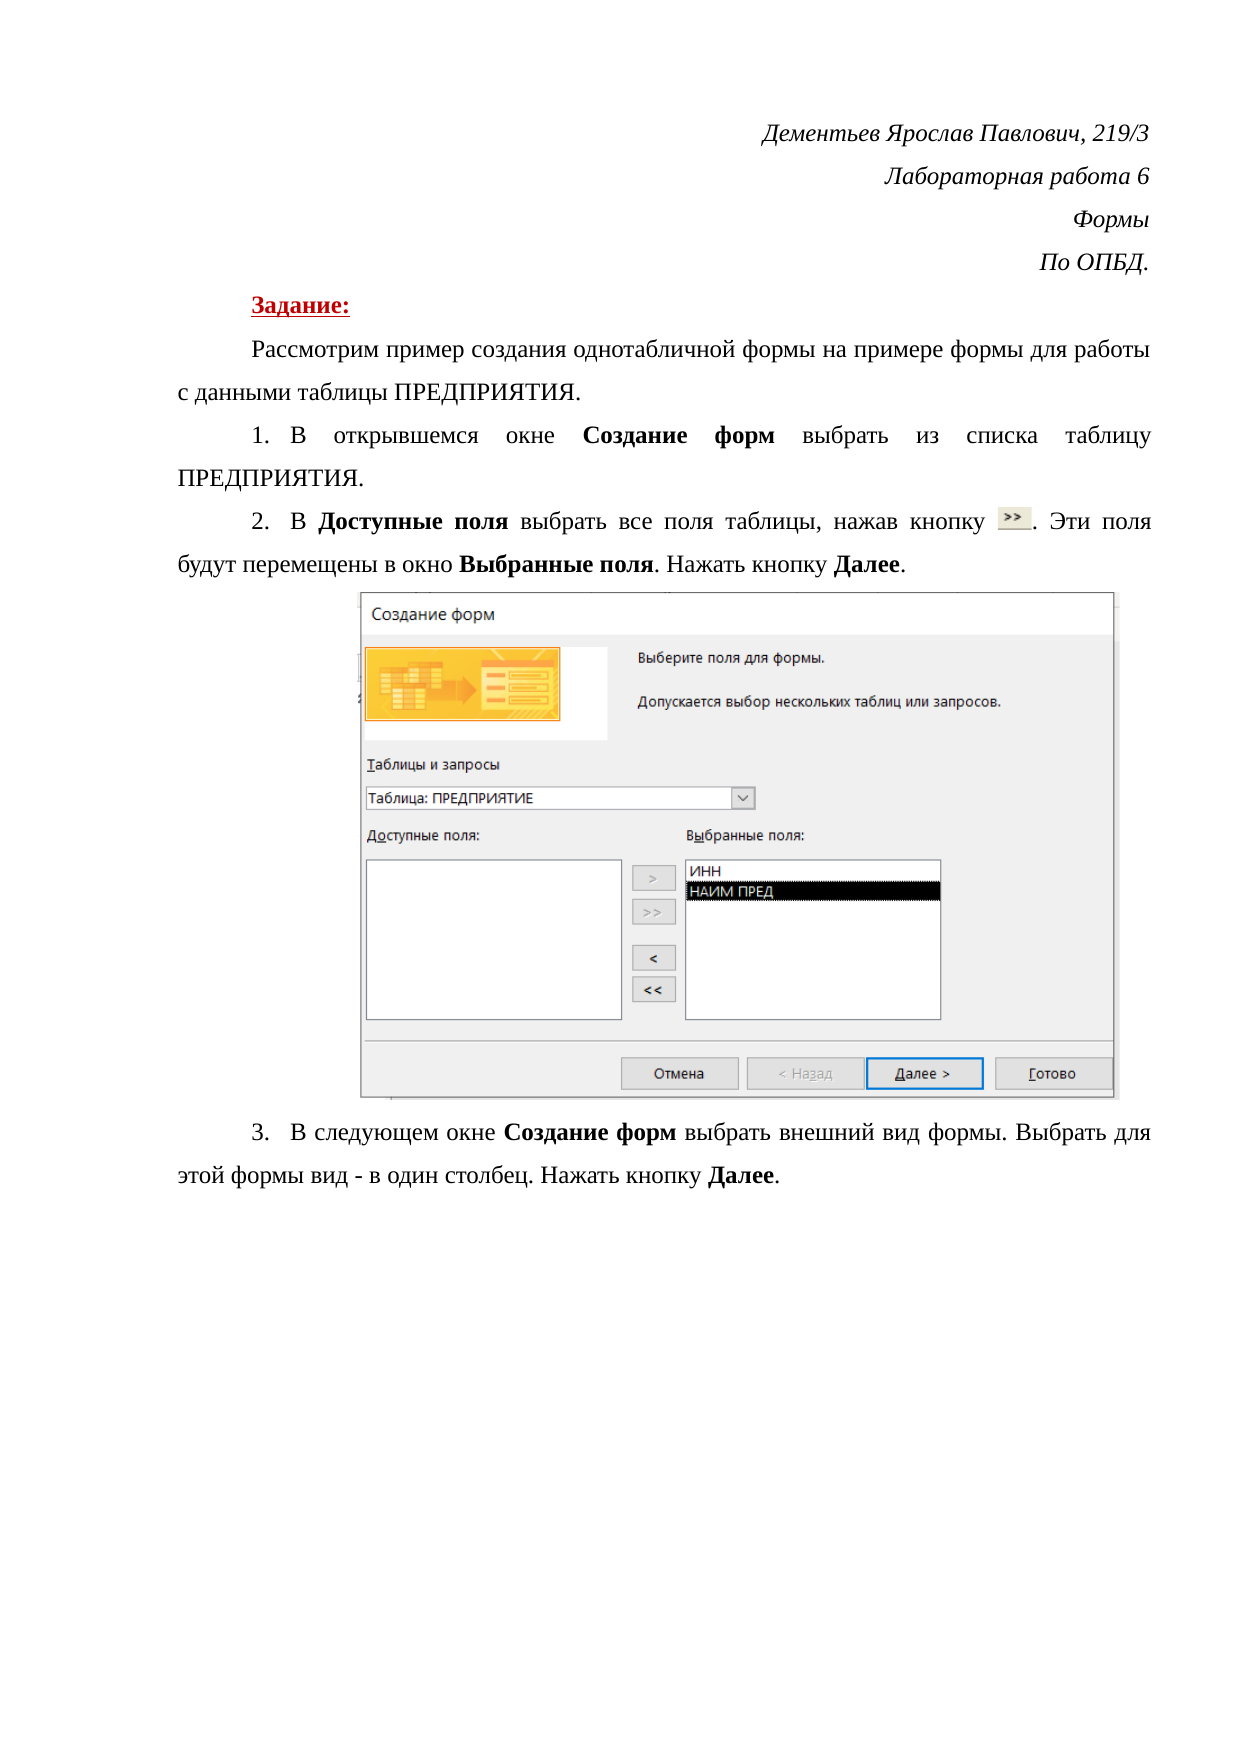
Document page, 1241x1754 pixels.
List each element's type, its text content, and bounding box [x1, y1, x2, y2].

text Лабораторная работа 6 [177, 161, 1152, 190]
picture [997, 507, 1032, 530]
text Рассмотрим пример создания однотабличной формы на примере формы для работы с данными таблицы ПРЕДПРИЯТИЯ. [177, 334, 1152, 406]
list В Доступные поля выбрать все поля таблицы, нажав кнопку . Эти поля будут перемещены в окно Выбранные поля. Нажать кнопку Далее. [177, 506, 1152, 578]
text Задание: [177, 291, 1152, 319]
text Дементьев Ярослав Павлович, 219/3 [177, 118, 1152, 147]
text По ОПБД. [177, 247, 1152, 276]
text Формы [177, 204, 1152, 233]
list В следующем окне Создание форм выбрать внешний вид формы. Выбрать для этой формы вид - в один столбец. Нажать кнопку Далее. [177, 1117, 1152, 1189]
list В открывшемся окне Создание форм выбрать из списка таблицу ПРЕДПРИЯТИЯ. [177, 420, 1152, 492]
picture [357, 592, 1120, 1100]
